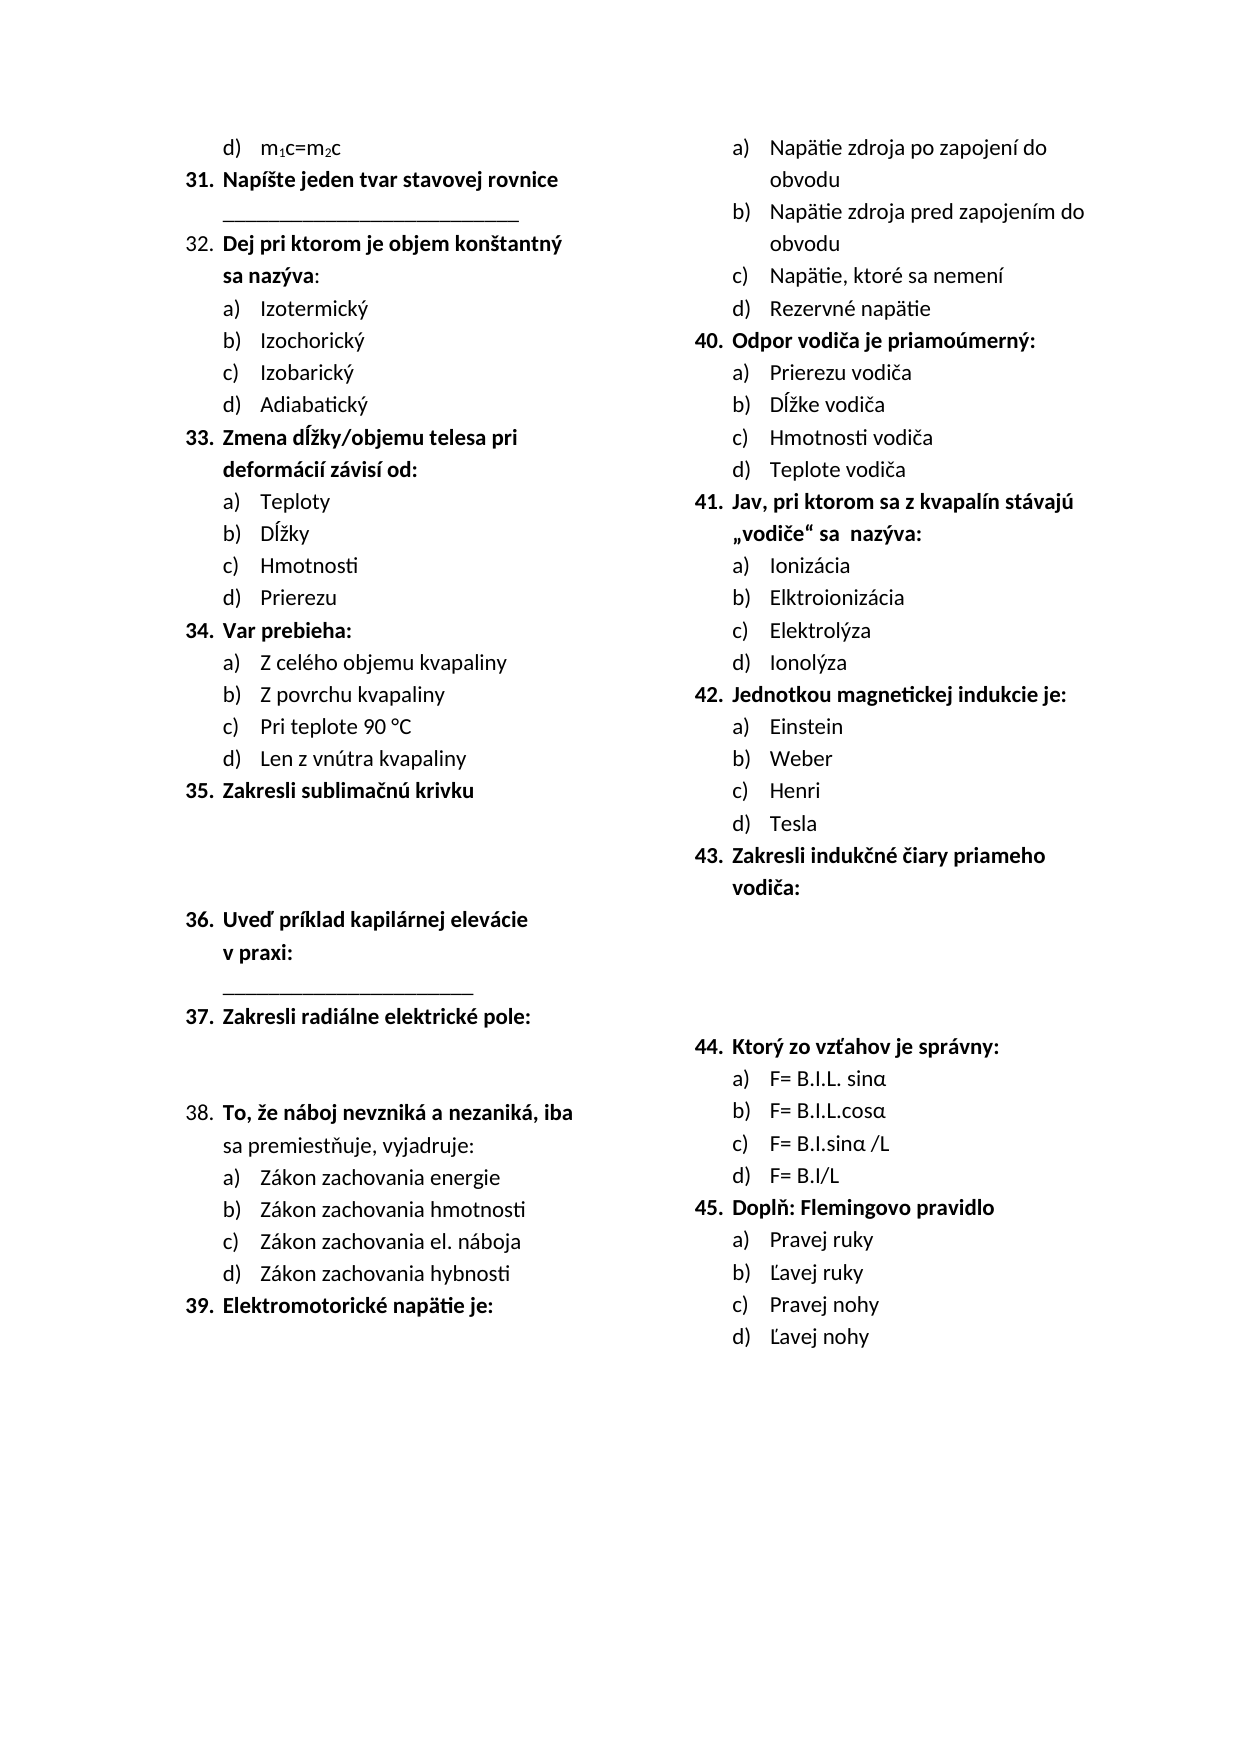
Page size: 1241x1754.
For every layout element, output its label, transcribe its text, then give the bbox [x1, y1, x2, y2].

list Zákon zachovania hybnosti [223, 1259, 583, 1287]
list Napätie zdroja po zapojení do obvodu [732, 133, 1093, 193]
list Ionizácia [732, 551, 1093, 579]
list Odpor vodiča je priamoúmerný: [694, 326, 1093, 354]
list Rezervné napätie [732, 294, 1093, 322]
list To, že náboj nevzniká a nezaniká, iba sa premiestňuje, vyjadruje: [185, 1098, 583, 1159]
list Izotermický [223, 294, 583, 322]
list Jav, pri ktorom sa z kvapalín stávajú „vodiče“ sa nazýva: [694, 487, 1093, 547]
list Ktorý zo vzťahov je správny: [694, 1032, 1093, 1060]
list Pri teplote 90 °C [223, 712, 583, 740]
list Zakresli radiálne elektrické pole: [185, 1002, 583, 1030]
list Pravej nohy [732, 1290, 1093, 1318]
list Var prebieha: [185, 616, 583, 644]
list Prierezu [223, 583, 583, 612]
list Napätie, ktoré sa nemení [732, 262, 1093, 290]
list Tesla [732, 809, 1093, 837]
list Einstein [732, 712, 1093, 740]
list Ľavej nohy [732, 1322, 1093, 1350]
list Izobarický [223, 358, 583, 386]
list Elektrolýza [732, 616, 1093, 644]
list Doplň: Flemingovo pravidlo [694, 1193, 1093, 1221]
list Ľavej ruky [732, 1258, 1093, 1286]
list Z celého objemu kvapaliny [223, 648, 583, 676]
list Elktroionizácia [732, 583, 1093, 612]
list Pravej ruky [732, 1225, 1093, 1253]
list F= B.I/L [732, 1161, 1093, 1189]
list Henri [732, 777, 1093, 805]
list Dĺžke vodiča [732, 390, 1093, 418]
list m1c=m2c [223, 133, 583, 161]
list Prierezu vodiča [732, 358, 1093, 386]
list Zmena dĺžky/objemu telesa pri deformácií závisí od: [185, 423, 583, 483]
list Zákon zachovania energie [223, 1163, 583, 1191]
list __________________________ [223, 197, 583, 225]
list Napíšte jeden tvar stavovej rovnice [185, 165, 583, 193]
list Adiabatický [223, 390, 583, 418]
list Hmotnosti [223, 551, 583, 579]
list Uveď príklad kapilárnej elevácie v praxi: [185, 905, 583, 966]
list Ionolýza [732, 648, 1093, 676]
list Teploty [223, 487, 583, 515]
list Zákon zachovania el. náboja [223, 1227, 583, 1255]
list Hmotnosti vodiča [732, 423, 1093, 451]
list Zakresli indukčné čiary priameho vodiča: [694, 841, 1093, 901]
list ______________________ [223, 970, 583, 998]
list F= B.I.L.cosα [732, 1097, 1093, 1125]
list Len z vnútra kvapaliny [223, 744, 583, 772]
list Dĺžky [223, 519, 583, 547]
list Weber [732, 744, 1093, 772]
list Elektromotorické napätie je: [185, 1292, 583, 1320]
list F= B.I.sinα /L [732, 1129, 1093, 1157]
list Izochorický [223, 326, 583, 354]
list Zakresli sublimačnú krivku [185, 777, 583, 805]
list Napätie zdroja pred zapojením do obvodu [732, 197, 1093, 257]
list Jednotkou magnetickej indukcie je: [694, 680, 1093, 708]
list Dej pri ktorom je objem konštantný sa nazýva: [185, 229, 583, 290]
list Zákon zachovania hmotnosti [223, 1195, 583, 1223]
list Teplote vodiča [732, 455, 1093, 483]
list F= B.I.L. sinα [732, 1064, 1093, 1092]
list Z povrchu kvapaliny [223, 680, 583, 708]
